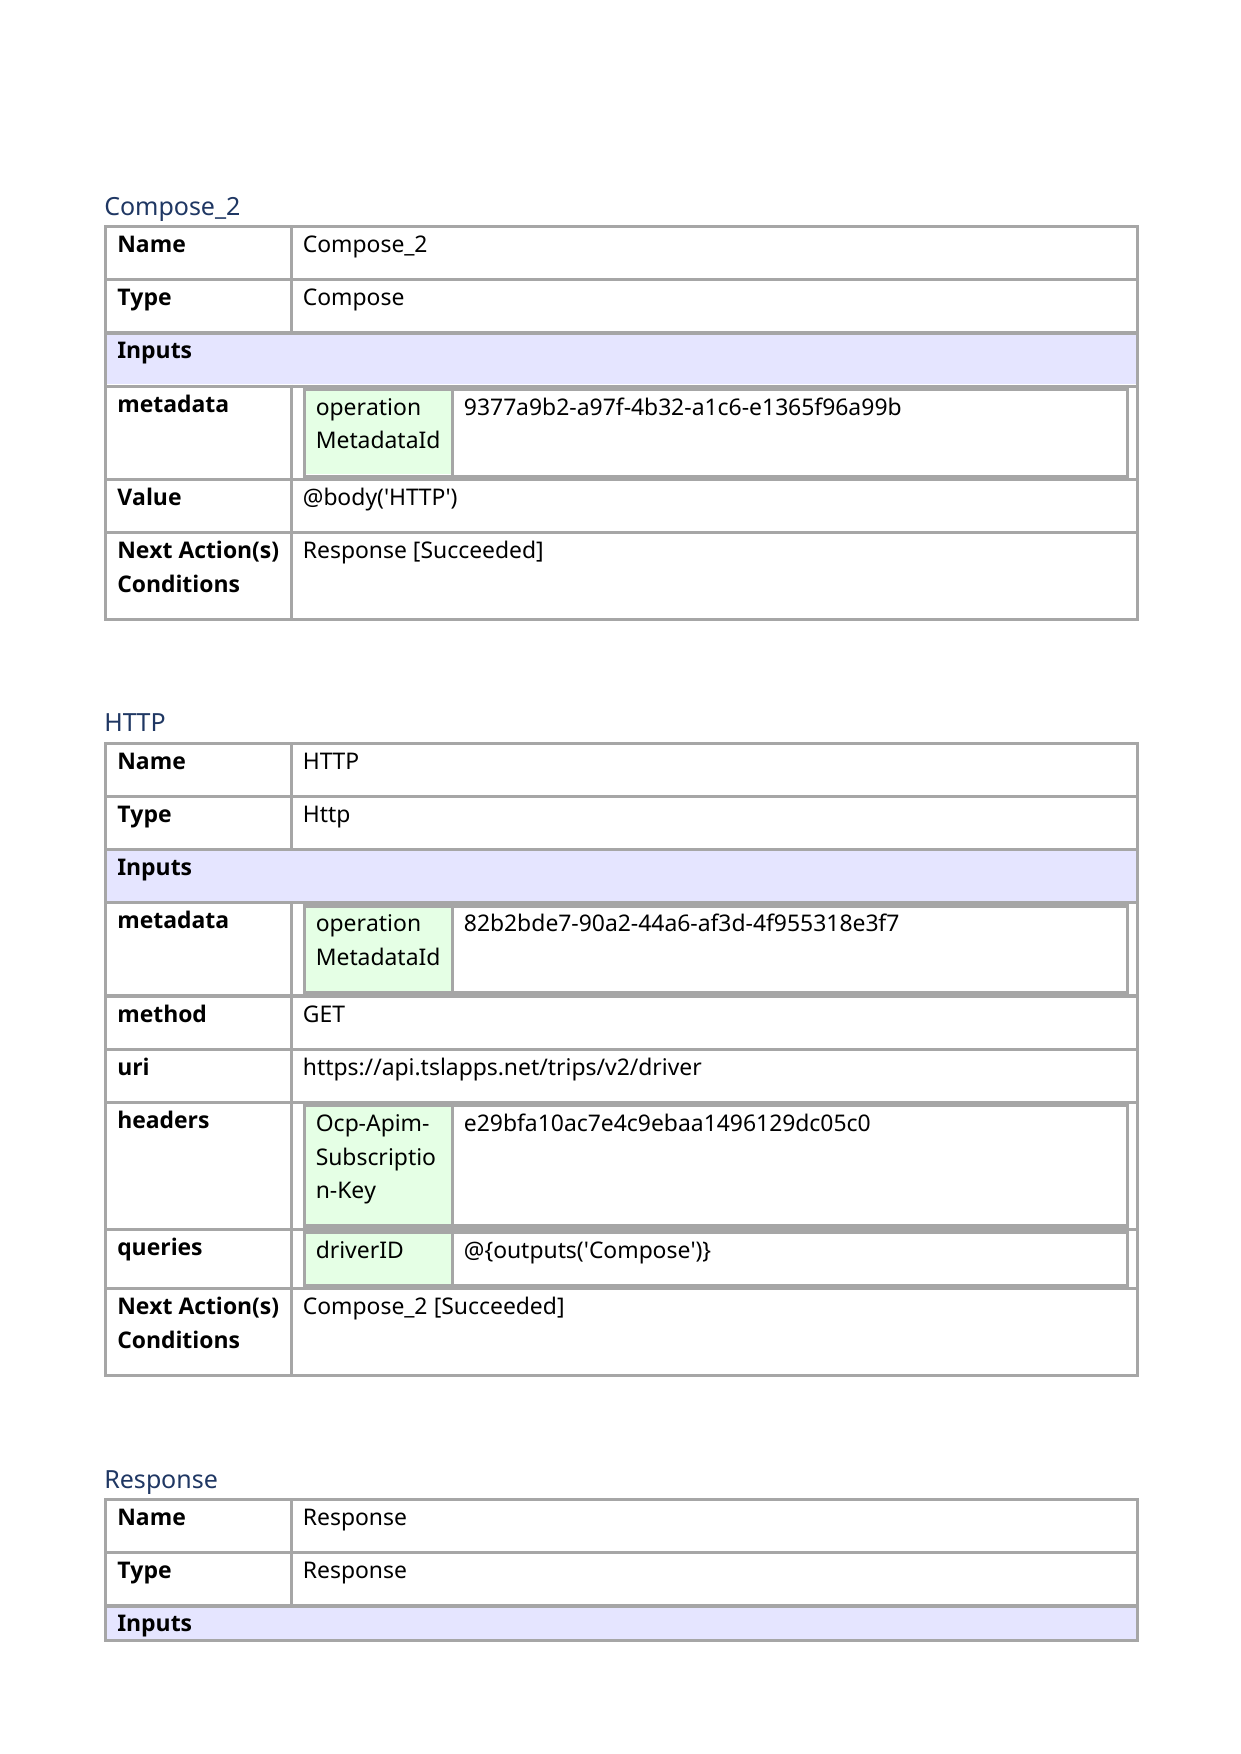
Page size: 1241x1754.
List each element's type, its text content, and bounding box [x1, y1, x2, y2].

table_header Name [107, 745, 290, 795]
table_cell Next Action(s) Conditions [107, 1290, 290, 1374]
table_cell [1129, 1231, 1136, 1287]
table_cell [454, 1234, 1126, 1284]
table_cell metadata [107, 388, 290, 478]
table_cell [1129, 904, 1136, 994]
table_cell method [107, 998, 290, 1047]
table_cell [454, 391, 1126, 475]
table_cell Compose [293, 281, 1136, 331]
table_cell Type [107, 1554, 290, 1604]
table_cell Http [293, 798, 1136, 848]
table_cell [1129, 388, 1136, 478]
table_cell Type [107, 281, 290, 331]
table_cell [293, 388, 303, 478]
table_cell queries [107, 1231, 290, 1287]
table_cell Next Action(s) Conditions [107, 534, 290, 618]
table_cell Inputs [107, 1608, 1136, 1639]
table_cell Inputs [107, 335, 1136, 384]
table_cell headers [107, 1104, 290, 1228]
table_header Name [107, 228, 290, 278]
table_cell [1129, 1104, 1136, 1228]
table_cell https://api.tslapps.net/trips/v2/driver [293, 1051, 1136, 1101]
table_header Response [293, 1501, 1136, 1551]
table_header HTTP [293, 745, 1136, 795]
table_cell [454, 908, 1126, 991]
table_cell [293, 1104, 303, 1228]
table_cell Type [107, 798, 290, 848]
table_cell [454, 1107, 1126, 1224]
subtitle Compose_2 [104, 188, 1136, 222]
subtitle HTTP [104, 705, 1136, 739]
table_cell Inputs [107, 851, 1136, 901]
table_cell GET [293, 998, 1136, 1047]
table_cell Response [Succeeded] [293, 534, 1136, 618]
subtitle Response [104, 1461, 1136, 1495]
table_cell Value [107, 481, 290, 531]
table_cell metadata [107, 904, 290, 994]
table_header Compose_2 [293, 228, 1136, 278]
table_cell Response [293, 1554, 1136, 1604]
table_cell Compose_2 [Succeeded] [293, 1290, 1136, 1374]
table_cell @body('HTTP') [293, 481, 1136, 531]
table_cell [293, 904, 303, 994]
table_cell [293, 1231, 303, 1287]
table_cell uri [107, 1051, 290, 1101]
table_header Name [107, 1501, 290, 1551]
